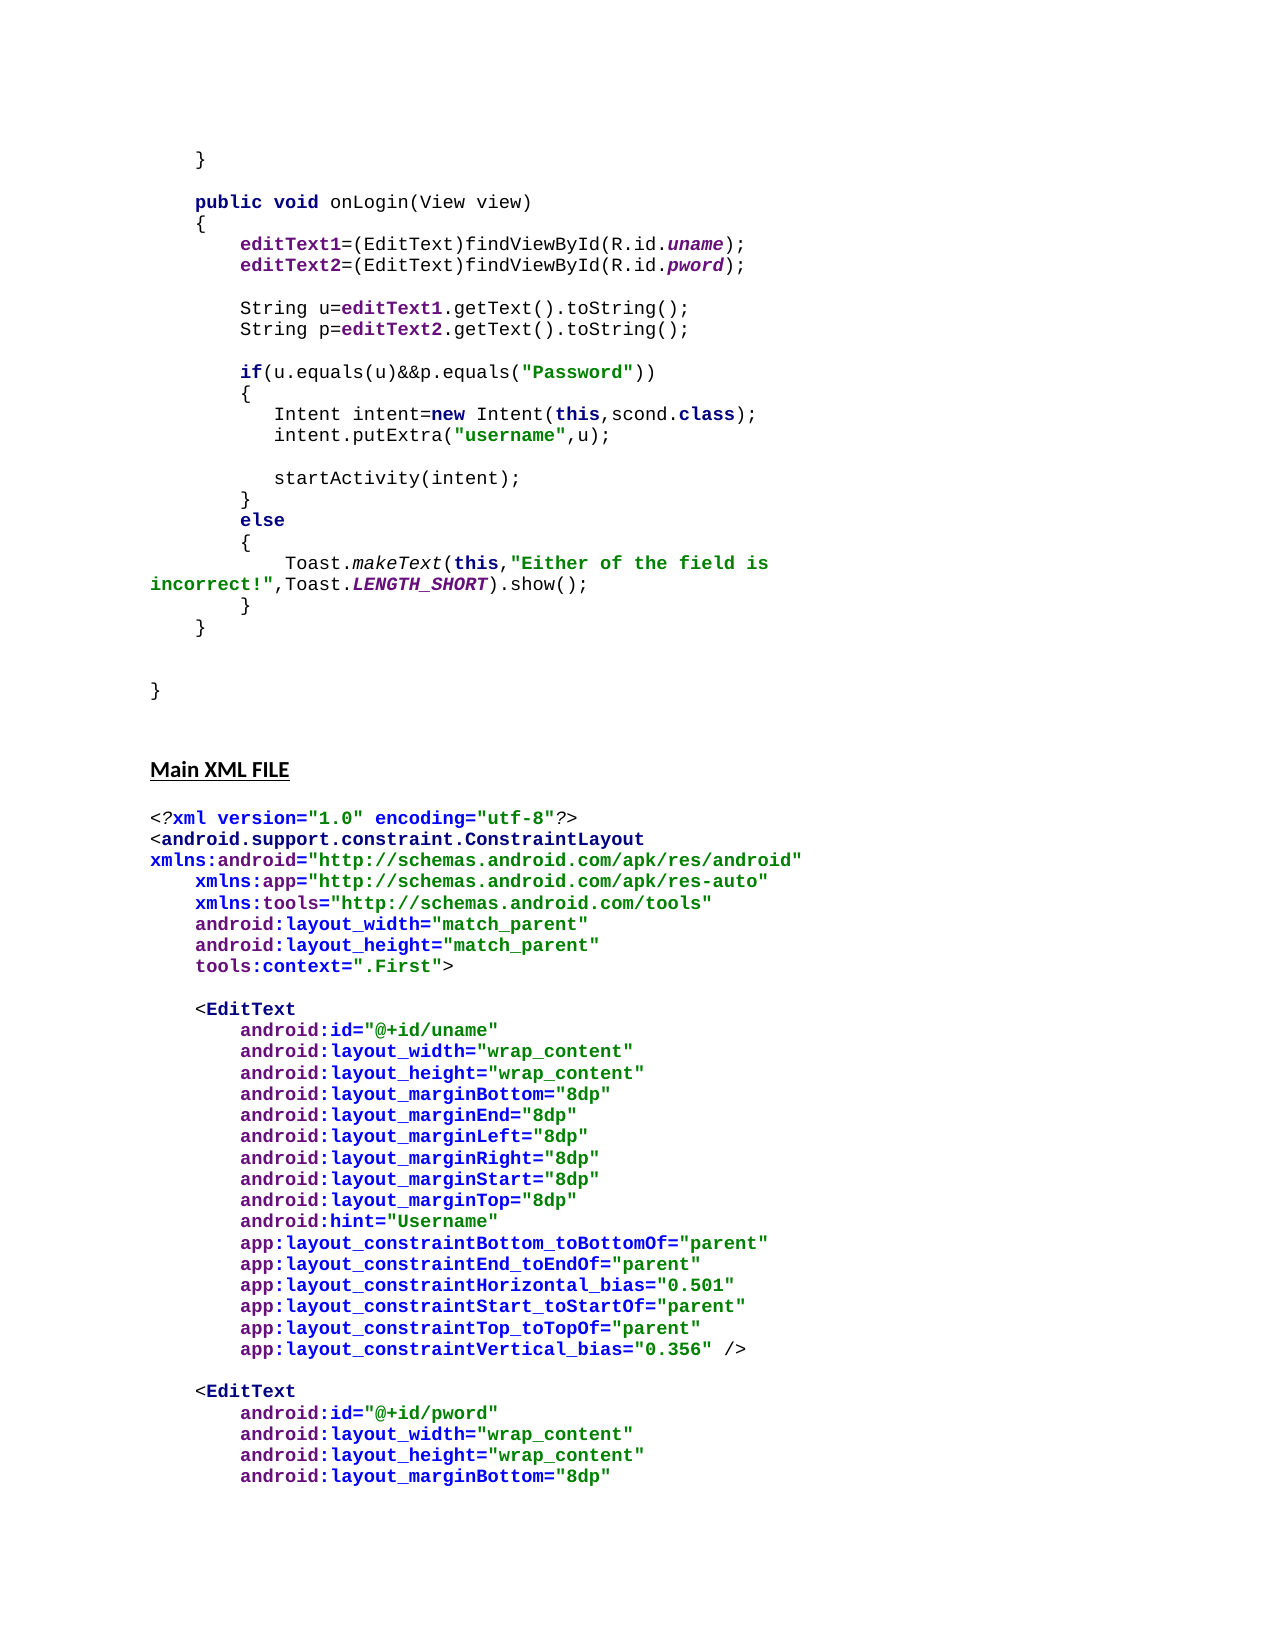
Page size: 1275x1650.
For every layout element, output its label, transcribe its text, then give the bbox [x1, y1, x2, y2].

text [150, 150, 1125, 702]
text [150, 808, 1125, 1488]
text Main XML FILE [150, 756, 1125, 783]
